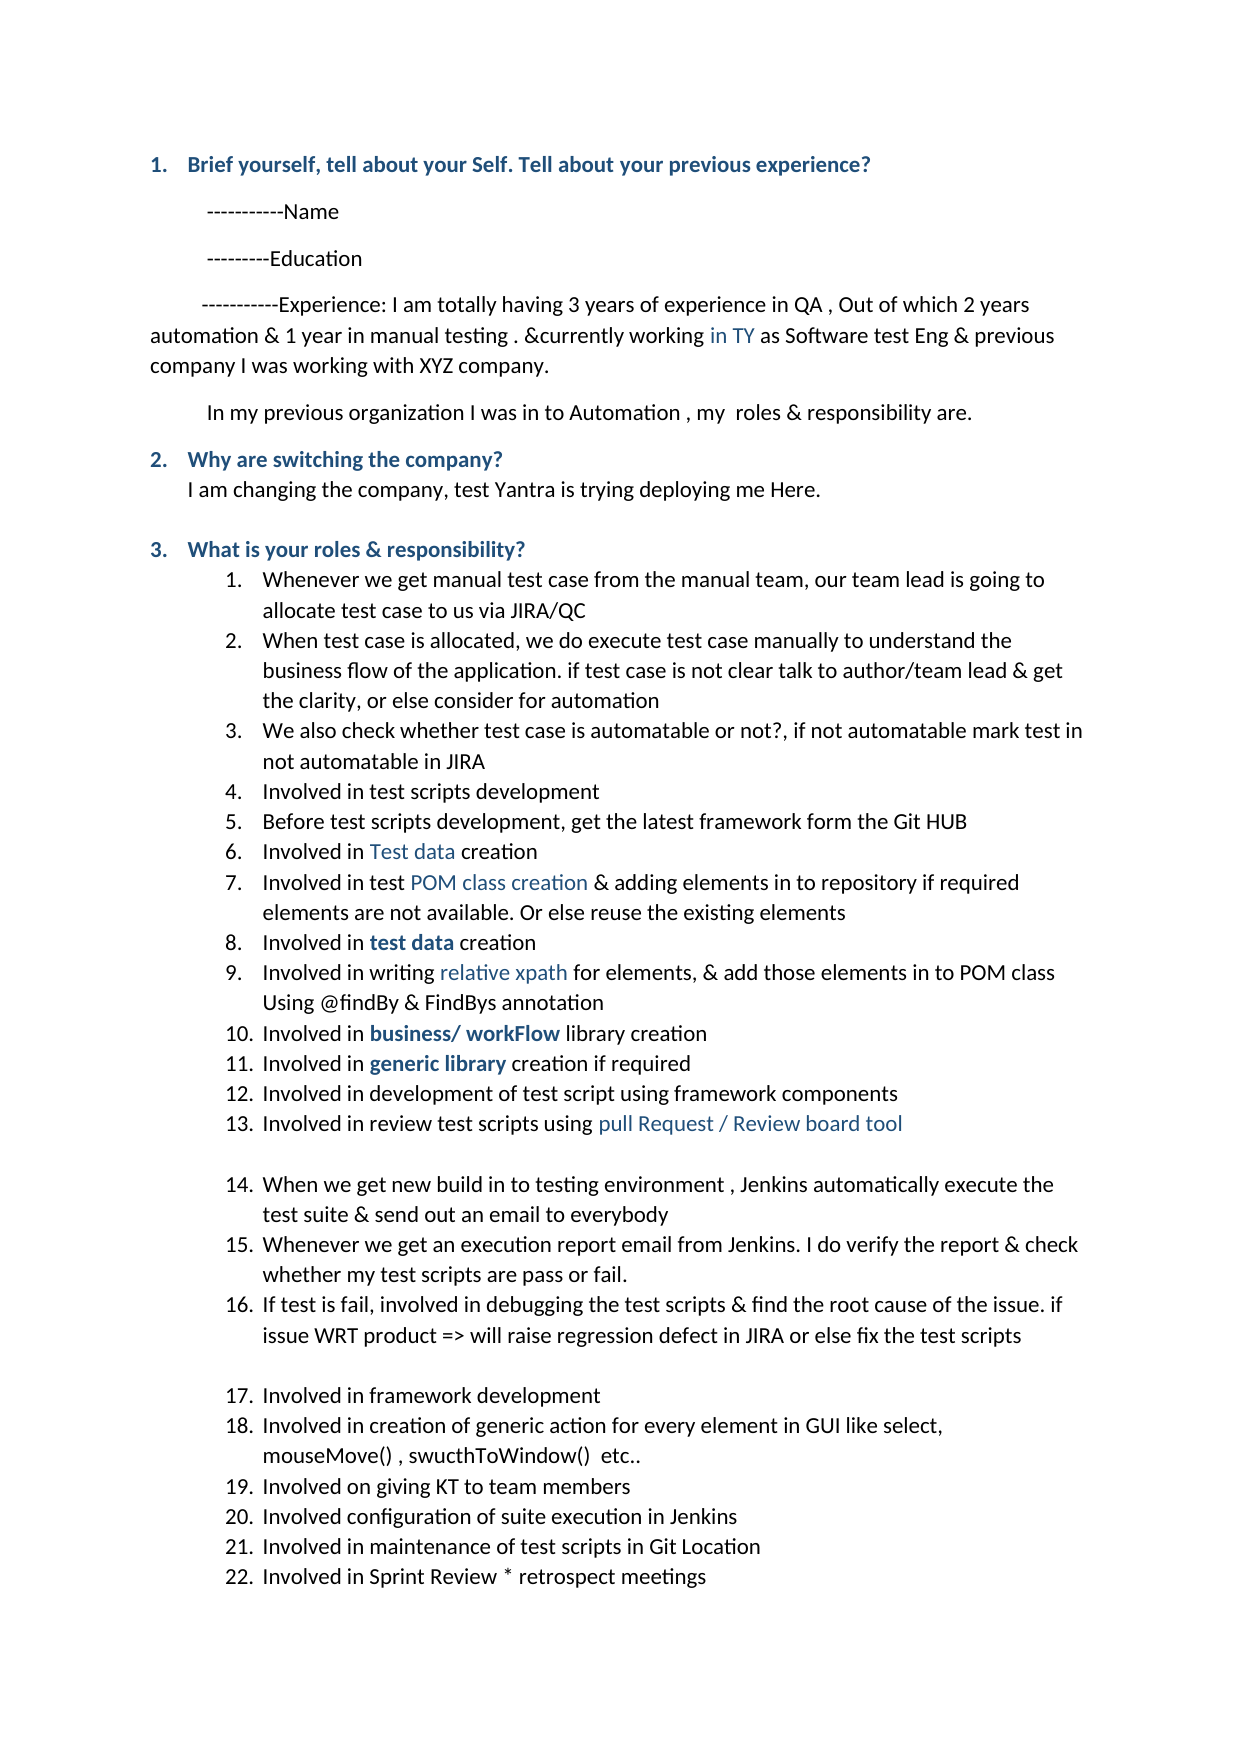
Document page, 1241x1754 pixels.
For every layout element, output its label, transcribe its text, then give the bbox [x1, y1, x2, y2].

list Using @findBy & FindBys annotation [262, 988, 1090, 1017]
text In my previous organization I was in to Automation , my roles & responsibility are. [150, 398, 1090, 426]
list Involved in maintenance of test scripts in Git Location [225, 1532, 1090, 1560]
list Involved in Test data creation [225, 837, 1090, 866]
list Involved configuration of suite execution in Jenkins [225, 1502, 1090, 1530]
list Before test scripts development, get the latest framework form the Git HUB [225, 807, 1090, 835]
list Involved in test POM class creation & adding elements in to repository if required elements are not available. Or else reuse the existing elements [225, 868, 1090, 926]
list Whenever we get an execution report email from Jenkins. I do verify the report & check whether my test scripts are pass or fail. [225, 1230, 1090, 1288]
list Whenever we get manual test case from the manual team, our team lead is going to allocate test case to us via JIRA/QC [225, 566, 1090, 624]
text ---------Education [150, 244, 1090, 272]
list Involved in test data creation [225, 928, 1090, 956]
list Involved in framework development [225, 1381, 1090, 1409]
list Involved in creation of generic action for every element in GUI like select, mouseMove() , swucthToWindow() etc.. [225, 1411, 1090, 1470]
list When we get new build in to testing environment , Jenkins automatically execute the test suite & send out an email to everybody [225, 1170, 1090, 1228]
list Involved in review test scripts using pull Request / Review board tool [225, 1109, 1090, 1137]
list Involved in business/ workFlow library creation [225, 1019, 1090, 1047]
list Involved in test scripts development [225, 777, 1090, 805]
list Why are switching the company? [150, 445, 1090, 473]
list What is your roles & responsibility? [150, 535, 1090, 563]
list If test is fail, involved in debugging the test scripts & find the root cause of the issue. if issue WRT product => will raise regression defect in JIRA or else fix the test scripts [225, 1291, 1090, 1349]
list Involved in Sprint Review * retrospect meetings [225, 1562, 1090, 1591]
list Brief yourself, tell about your Self. Tell about your previous experience? [150, 150, 1090, 178]
text -----------Name [150, 197, 1090, 225]
text -----------Experience: I am totally having 3 years of experience in QA , Out of which 2 years automation & 1 year in manual testing . &currently working in TY as Software test Eng & previous company I was working with XYZ company. [150, 291, 1090, 379]
list Involved in development of test script using framework components [225, 1079, 1090, 1107]
list Involved on giving KT to team members [225, 1472, 1090, 1500]
list Involved in writing relative xpath for elements, & add those elements in to POM class [225, 958, 1090, 986]
list Involved in generic library creation if required [225, 1049, 1090, 1077]
list I am changing the company, test Yantra is trying deploying me Here. [187, 475, 1090, 503]
list When test case is allocated, we do execute test case manually to understand the business flow of the application. if test case is not clear talk to author/team lead & get the clarity, or else consider for automation [225, 626, 1090, 714]
list We also check whether test case is automatable or not?, if not automatable mark test in not automatable in JIRA [225, 717, 1090, 775]
